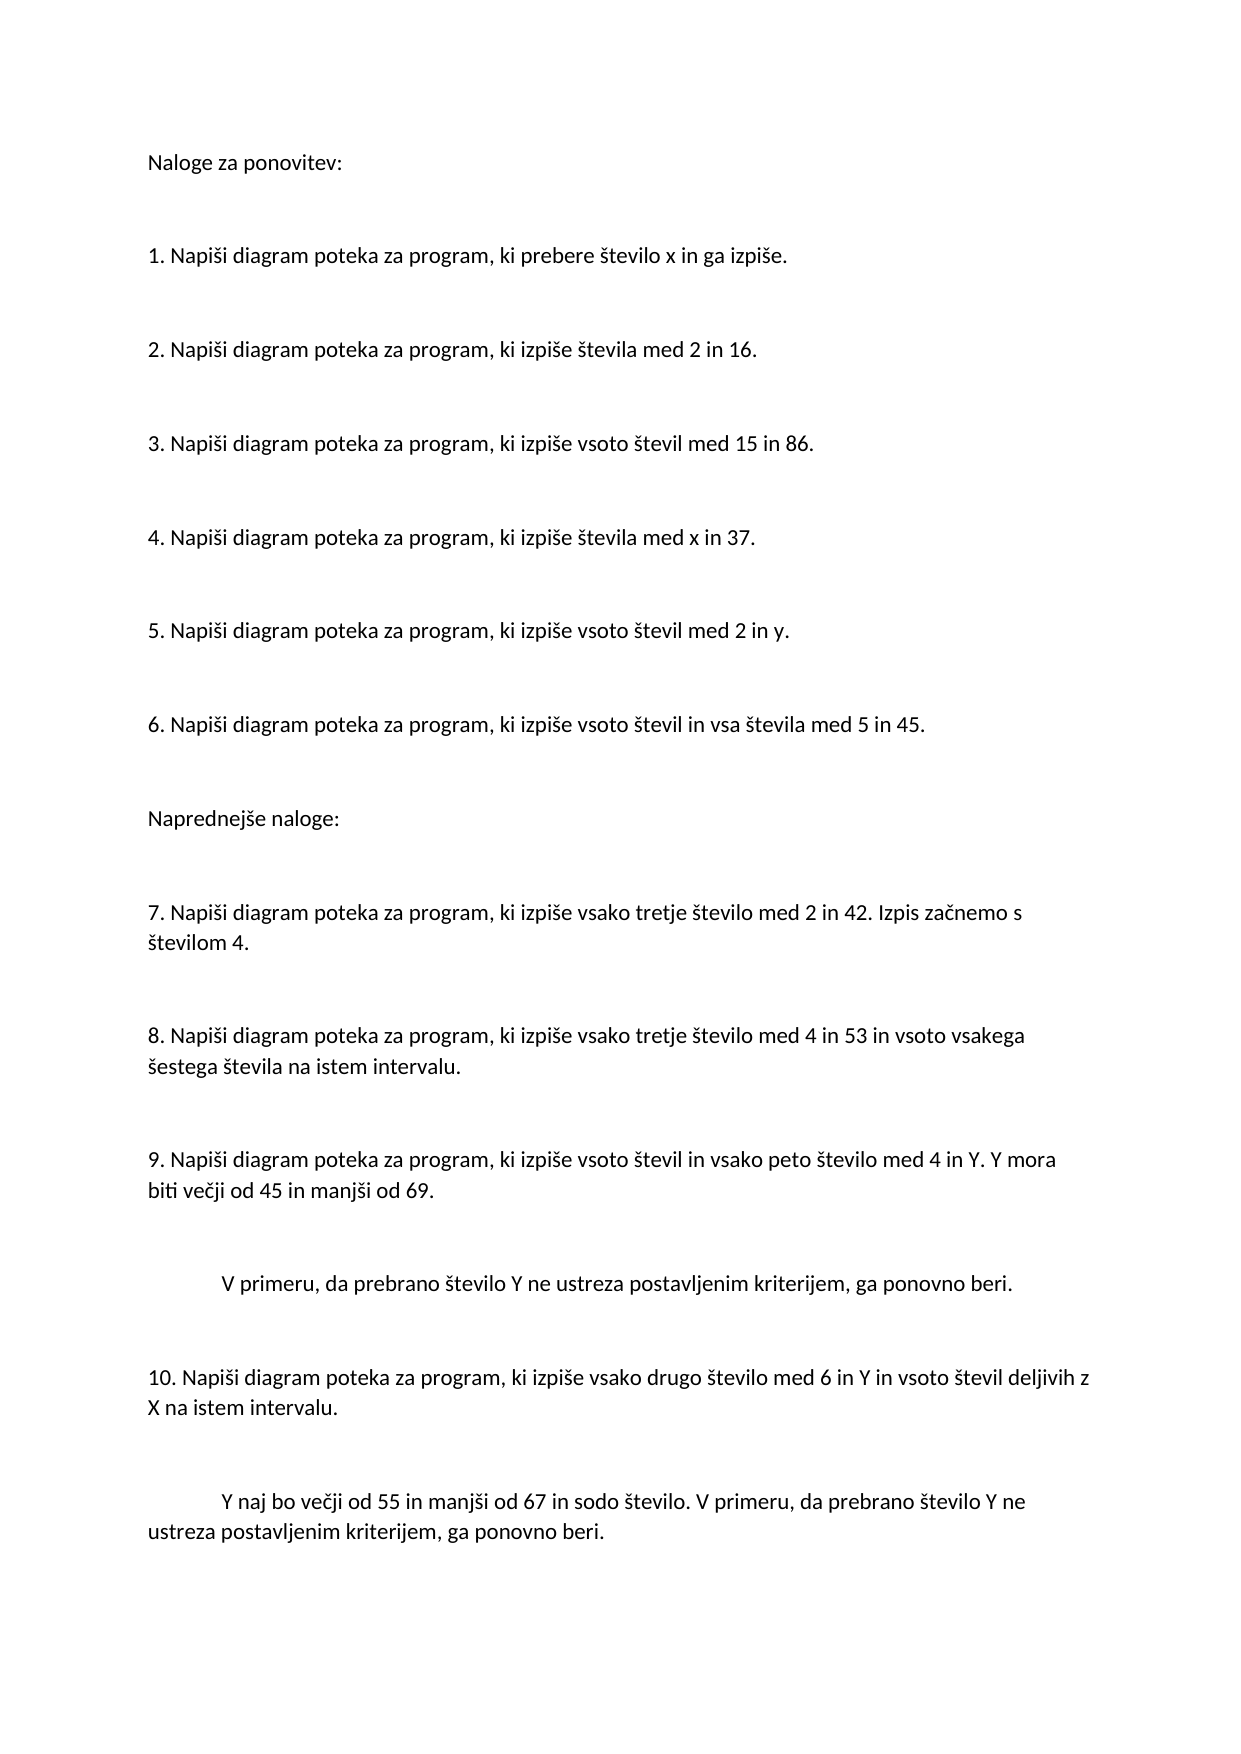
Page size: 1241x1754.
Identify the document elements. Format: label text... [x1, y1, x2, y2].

text Naloge za ponovitev: [148, 148, 1093, 176]
text 7. Napiši diagram poteka za program, ki izpiše vsako tretje število med 2 in 42. Izpis začnemo s številom 4. [148, 898, 1093, 956]
text 8. Napiši diagram poteka za program, ki izpiše vsako tretje število med 4 in 53 in vsoto vsakega šestega števila na istem intervalu. [148, 1022, 1093, 1080]
text 3. Napiši diagram poteka za program, ki izpiše vsoto števil med 15 in 86. [148, 429, 1093, 457]
text V primeru, da prebrano število Y ne ustreza postavljenim kriterijem, ga ponovno beri. [148, 1269, 1093, 1297]
text 6. Napiši diagram poteka za program, ki izpiše vsoto števil in vsa števila med 5 in 45. [148, 710, 1093, 738]
text 10. Napiši diagram poteka za program, ki izpiše vsako drugo število med 6 in Y in vsoto števil deljivih z X na istem intervalu. [148, 1363, 1093, 1421]
text 1. Napiši diagram poteka za program, ki prebere število x in ga izpiše. [148, 241, 1093, 269]
text Naprednejše naloge: [148, 804, 1093, 832]
text 5. Napiši diagram poteka za program, ki izpiše vsoto števil med 2 in y. [148, 616, 1093, 644]
text 4. Napiši diagram poteka za program, ki izpiše števila med x in 37. [148, 523, 1093, 551]
text 2. Napiši diagram poteka za program, ki izpiše števila med 2 in 16. [148, 335, 1093, 363]
text Y naj bo večji od 55 in manjši od 67 in sodo število. V primeru, da prebrano število Y ne ustreza postavljenim kriterijem, ga ponovno beri. [148, 1487, 1093, 1545]
text 9. Napiši diagram poteka za program, ki izpiše vsoto števil in vsako peto število med 4 in Y. Y mora biti večji od 45 in manjši od 69. [148, 1146, 1093, 1204]
